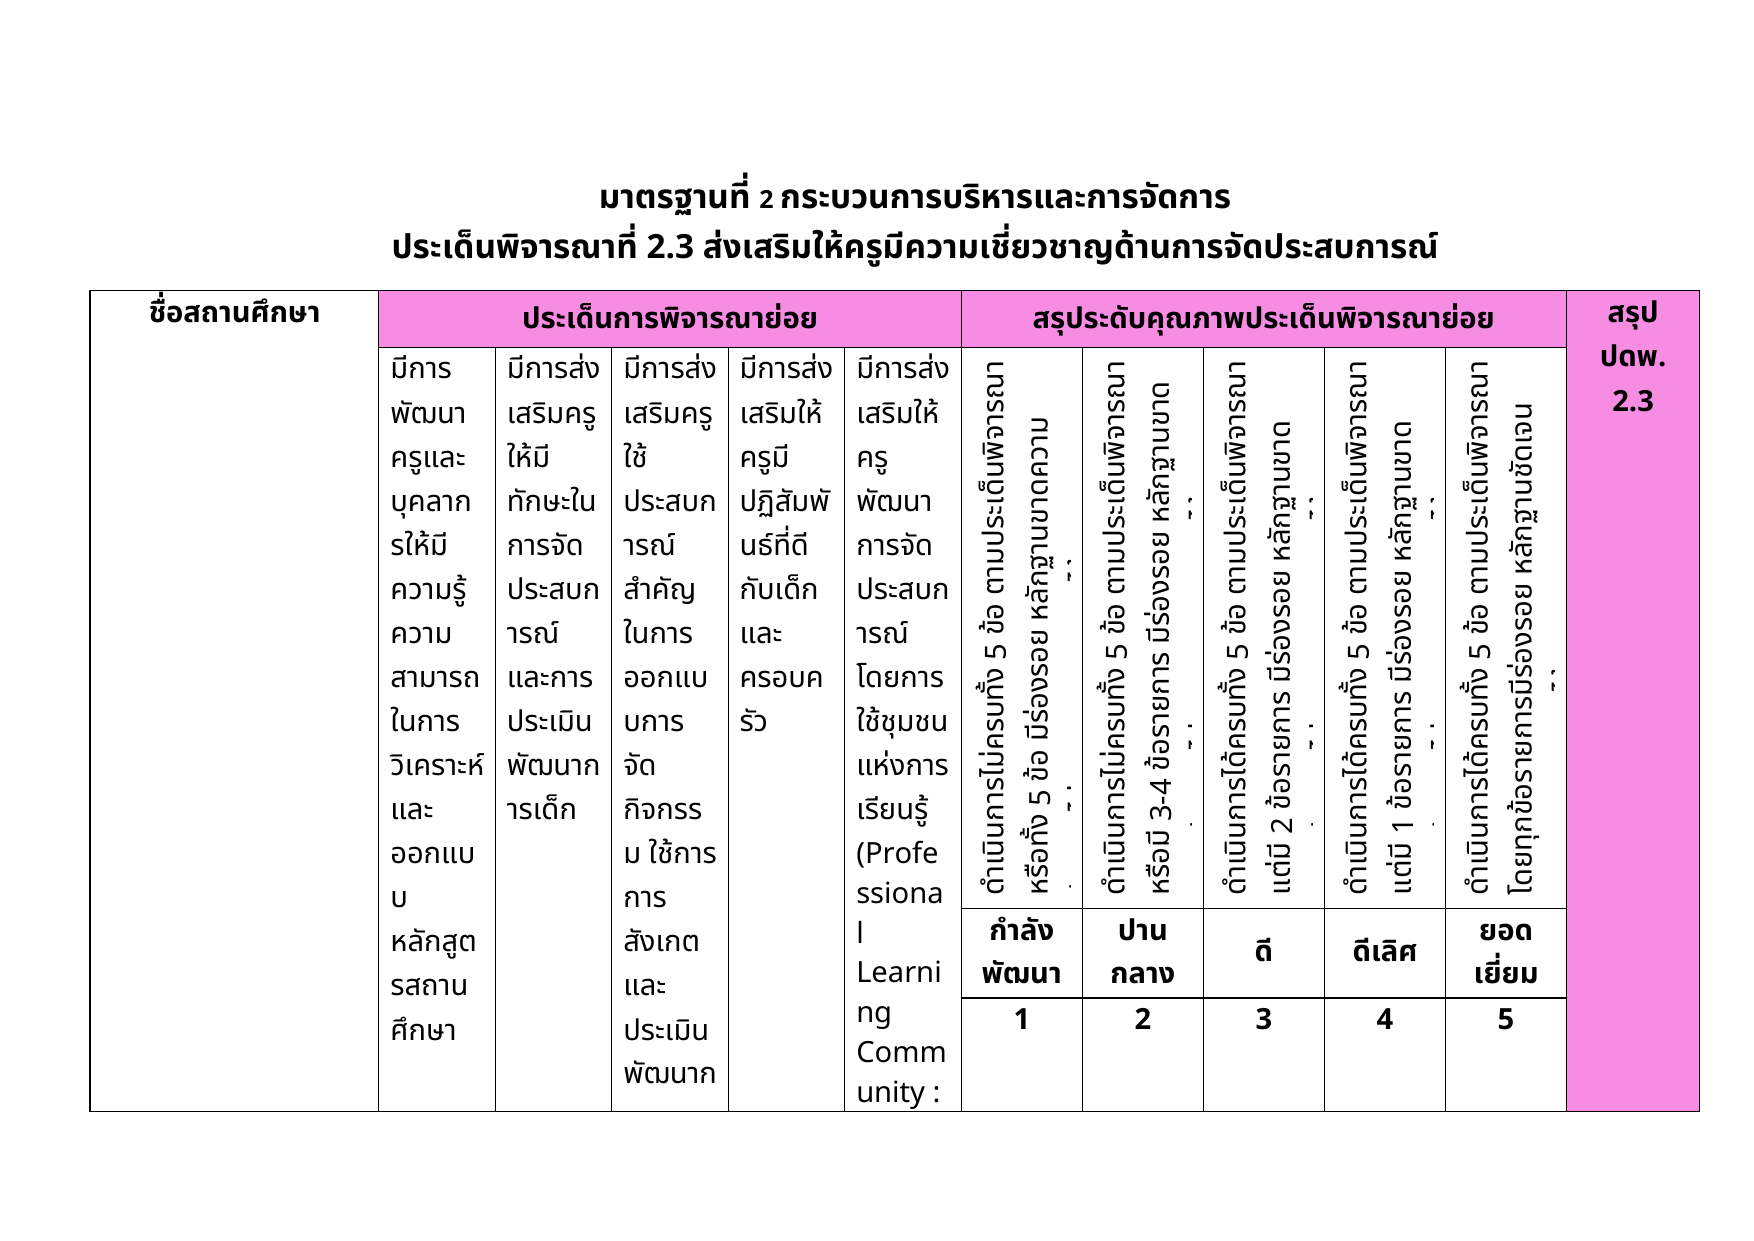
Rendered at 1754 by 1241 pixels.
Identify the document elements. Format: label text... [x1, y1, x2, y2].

table_header ชื่อสถานศึกษา [91, 291, 378, 1111]
table_cell ดีเลิศ [1325, 909, 1445, 997]
table_cell ดำเนินการไม่ครบทั้ง 5 ข้อ ตามประเด็นพิจารณา หรือมี 3-4 ข้อรายการ มีร่องรอย หลักฐานขาดความชัดเจน ไม่สามารถตรวจสอบได้ [1083, 348, 1203, 907]
table_cell 5 [1446, 999, 1566, 1111]
table_cell 2 [1083, 999, 1203, 1111]
table_cell มีการส่งเสริมให้ครูพัฒนา การจัดประสบการณ์ โดยการใช้ชุมชนแห่งการเรียนรู้ (Professional Learning Community : PLC) เป็นวิธีการในการพัฒนา [845, 348, 961, 1111]
table_cell 3 [1204, 999, 1324, 1111]
table_cell มีการส่งเสริมครูให้มีทักษะในการจัดประสบการณ์และการประเมินพัฒนาการเด็ก [496, 348, 611, 1111]
table_cell มีการพัฒนาครูและบุคลากรให้มีความรู้ความสามารถในการวิเคราะห์และออกแบบหลักสูตรสถานศึกษา [379, 348, 495, 1111]
table_cell มีการส่งเสริมให้ครูมีปฏิสัมพันธ์ที่ดีกับเด็ก และครอบครัว [729, 348, 844, 1111]
table_header ประเด็นการพิจารณาย่อย [379, 291, 961, 347]
table_header สรุป ปดพ. 2.3 [1567, 291, 1699, 1111]
text มาตรฐานที่ 2 กระบวนการบริหารและการจัดการ [150, 173, 1680, 223]
table_cell ดำเนินการได้ครบทั้ง 5 ข้อ ตามประเด็นพิจารณา แต่มี 1 ข้อรายการ มีร่องรอย หลักฐานขาดความชัดเจน ไม่สามารถตรวจสอบได้ [1325, 348, 1445, 907]
table_header สรุประดับคุณภาพประเด็นพิจารณาย่อย [962, 291, 1566, 347]
table_cell ดี [1204, 909, 1324, 997]
table_cell กำลังพัฒนา [962, 909, 1082, 997]
table_cell 4 [1325, 999, 1445, 1111]
table_cell ดำเนินการได้ครบทั้ง 5 ข้อ ตามประเด็นพิจารณา แต่มี 2 ข้อรายการ มีร่องรอย หลักฐานขาดความชัดเจน ไม่สามารถตรวจสอบได้ [1204, 348, 1324, 907]
table_cell ยอดเยี่ยม [1446, 909, 1566, 997]
table_cell ปานกลาง [1083, 909, 1203, 997]
table_cell มีการส่งเสริมครูใช้ประสบการณ์สำคัญในการออกแบบการจัดกิจกรรม ใช้การการสังเกตและประเมินพัฒนาการเด็กเป็นรายบุคคล [612, 348, 728, 1111]
table_cell ดำเนินการได้ครบทั้ง 5 ข้อ ตามประเด็นพิจารณา โดยทุกข้อรายการมีร่องรอย หลักฐานชัดเจน สามารถตรวจสอบได้ [1446, 348, 1566, 907]
text ประเด็นพิจารณาที่ 2.3 ส่งเสริมให้ครูมีความเชี่ยวชาญด้านการจัดประสบการณ์ [150, 223, 1680, 274]
table_cell 1 [962, 999, 1082, 1111]
table_cell ดำเนินการไม่ครบทั้ง 5 ข้อ ตามประเด็นพิจารณา หรือทั้ง 5 ข้อ มีร่องรอย หลักฐานขาดความชัดเจน ไม่สามารถตรวจสอบได้ [962, 348, 1082, 907]
